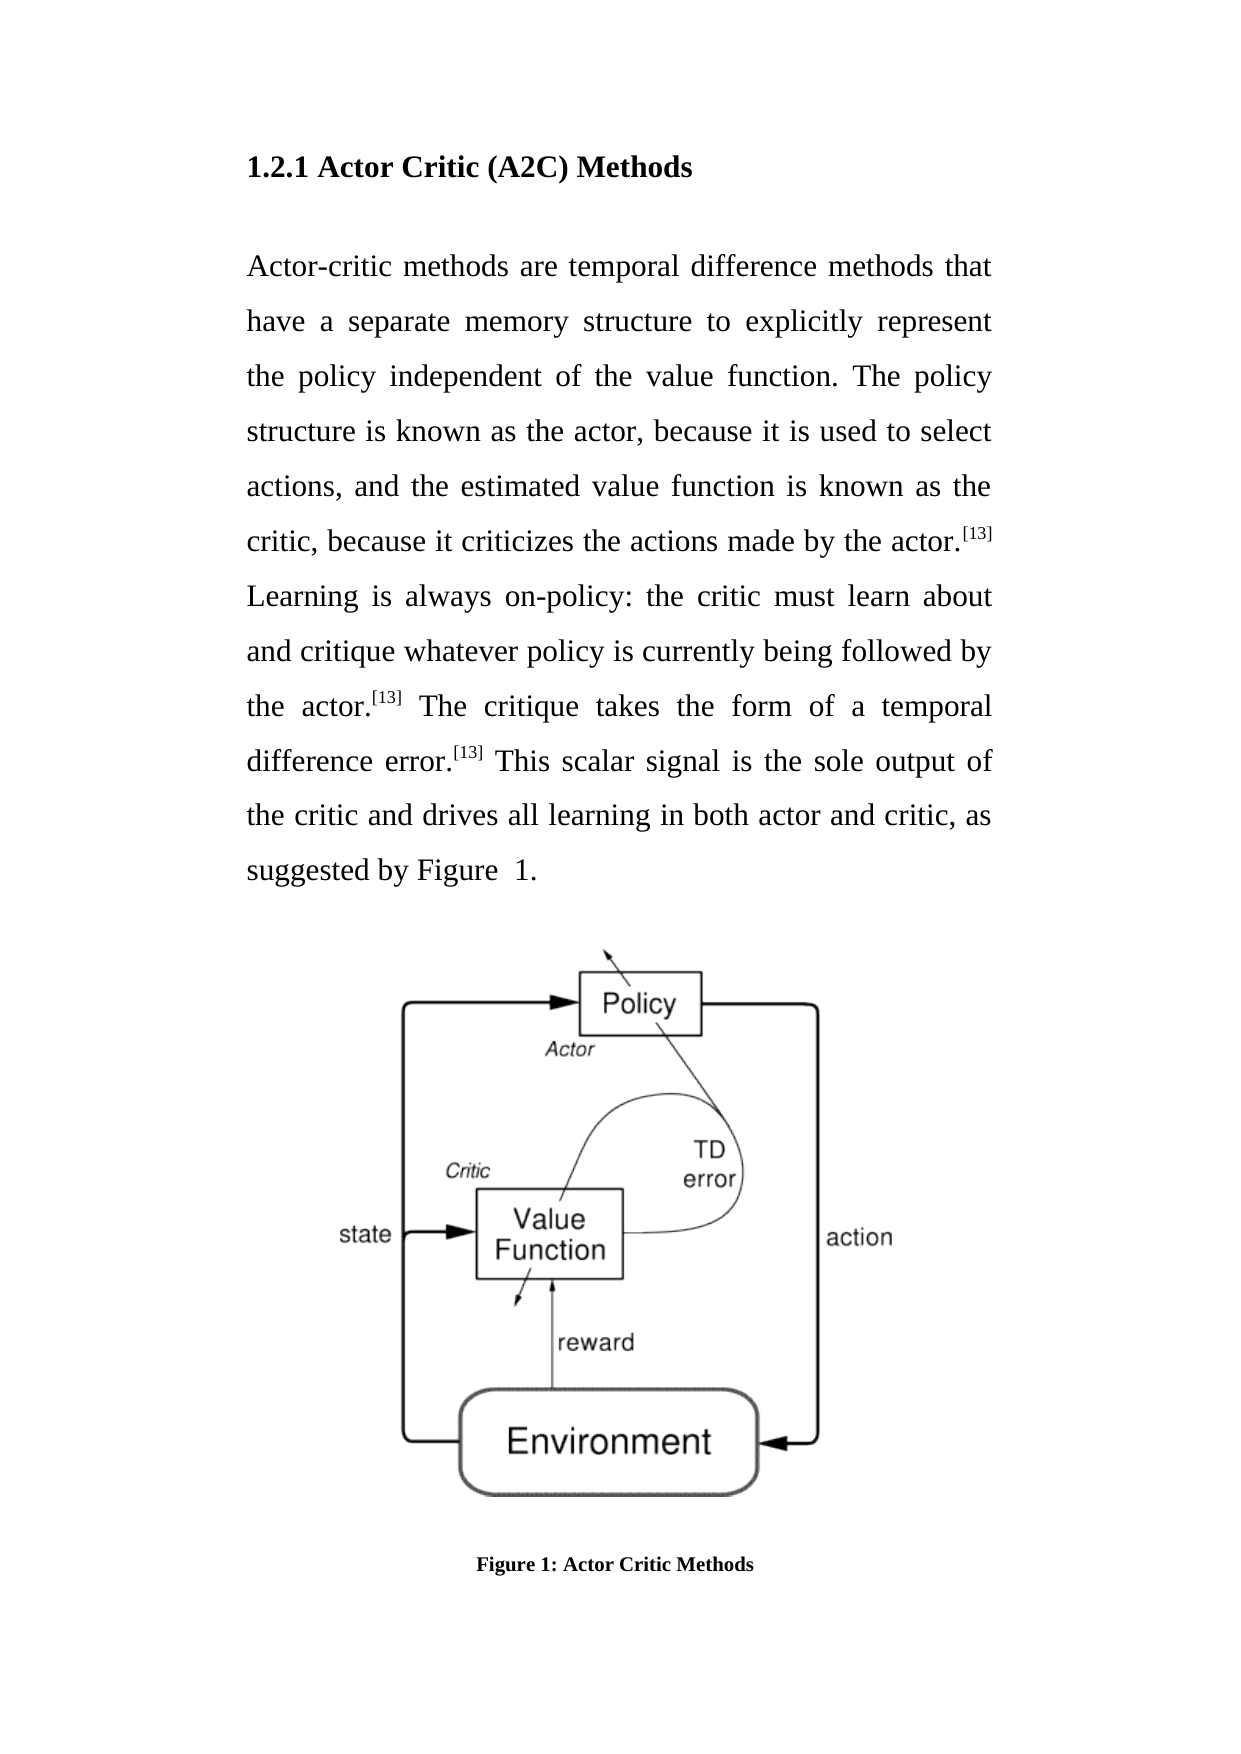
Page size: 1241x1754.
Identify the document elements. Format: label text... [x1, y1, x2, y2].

subtitle Actor Critic (A2C) Methods [246, 148, 1136, 184]
text Actor-critic methods are temporal difference methods that have a separate memory structure to explicitly represent the policy independent of the value function. The policy structure is known as the actor, because it is used to select actions, and the estimated value function is known as the critic, because it criticizes the actions made by the actor.[13] Learning is always on-policy: the critic must learn about and critique whatever policy is currently being followed by the actor.[13] The critique takes the form of a temporal difference error.[13] This scalar signal is the sole output of the critic and drives all learning in both actor and critic, as suggested by Figure 1. [246, 248, 992, 887]
picture [340, 949, 892, 1497]
text Figure 1: Actor Critic Methods [431, 1552, 798, 1576]
